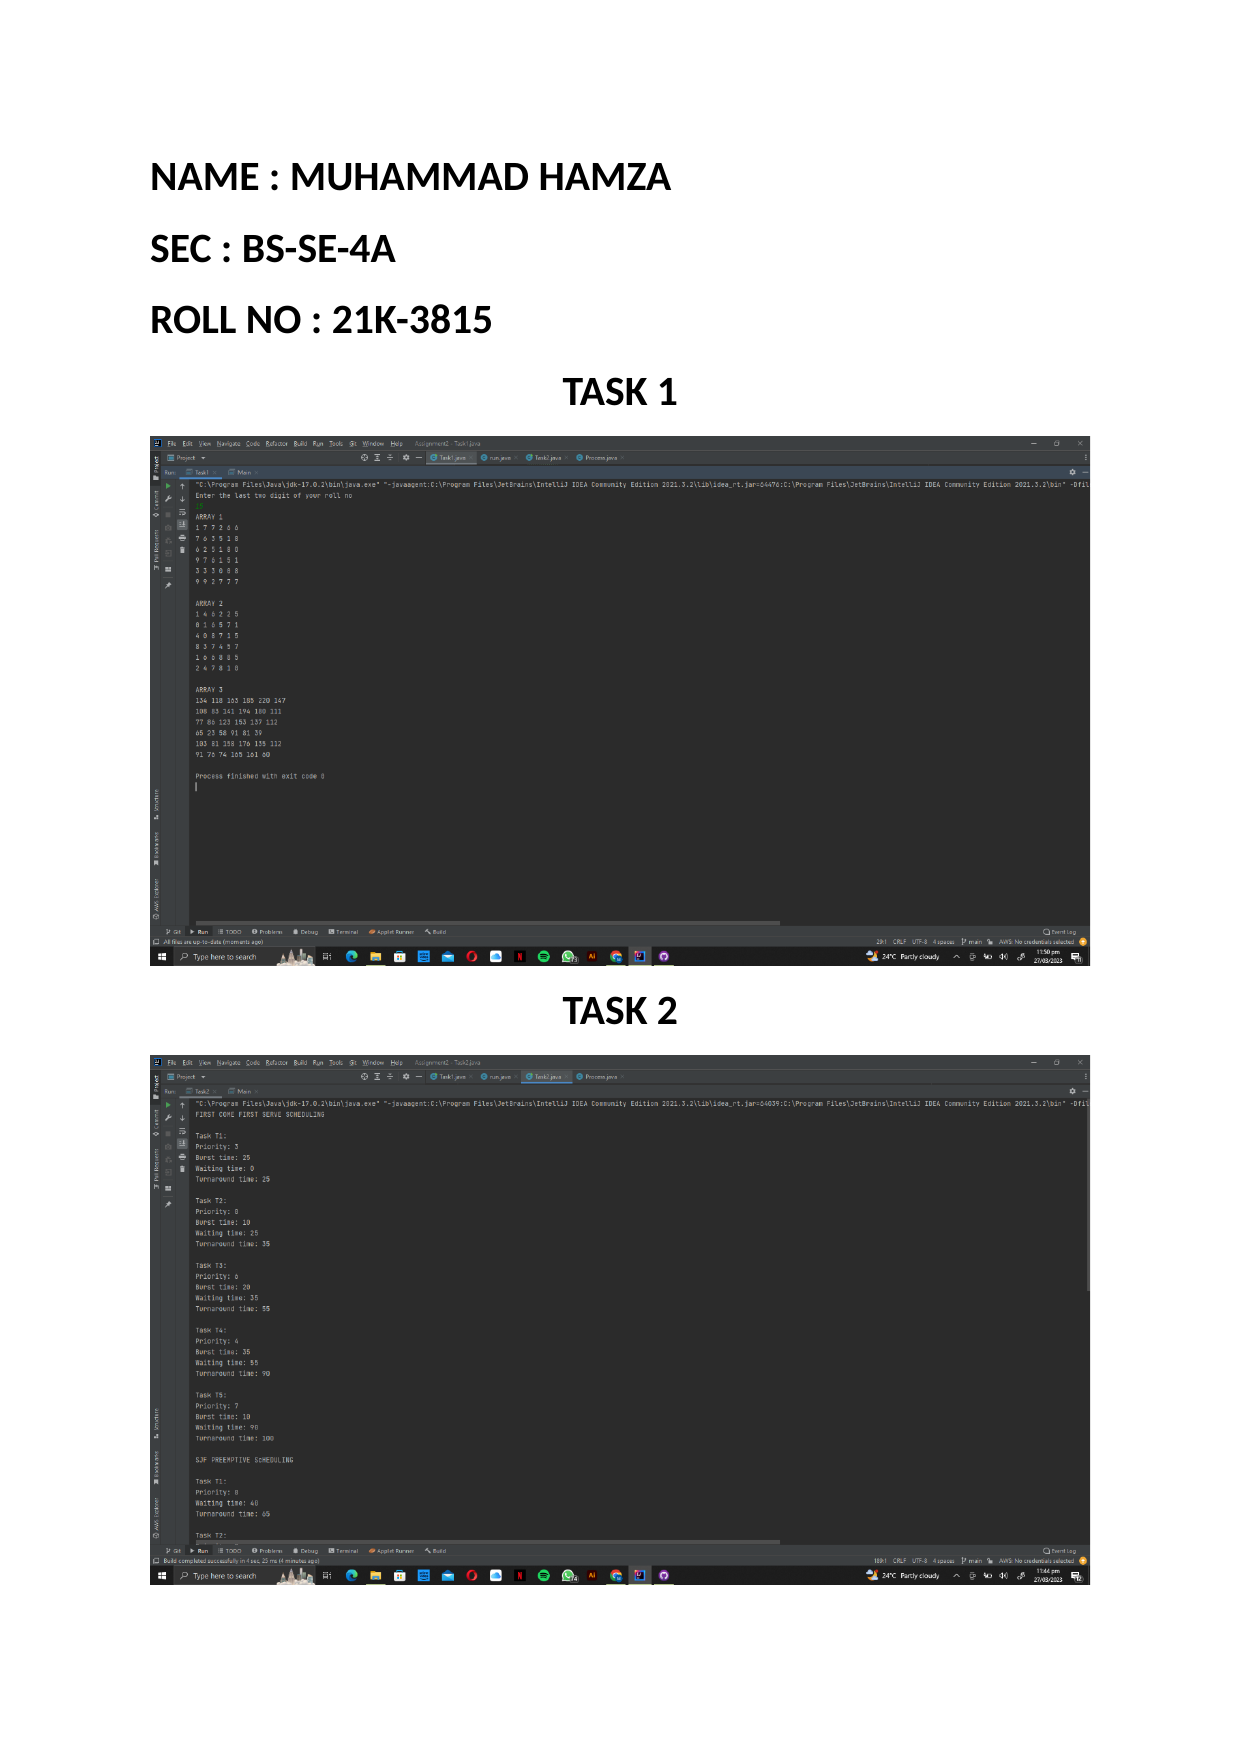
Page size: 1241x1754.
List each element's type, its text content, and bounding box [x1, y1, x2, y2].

picture [150, 1055, 1091, 1585]
text SEC : BS-SE-4A [150, 222, 1090, 272]
text NAME : MUHAMMAD HAMZA [150, 150, 1090, 201]
text ROLL NO : 21K-3815 [150, 293, 1090, 344]
picture [150, 436, 1091, 966]
text TASK 2 [150, 984, 1090, 1035]
text TASK 1 [150, 365, 1090, 416]
